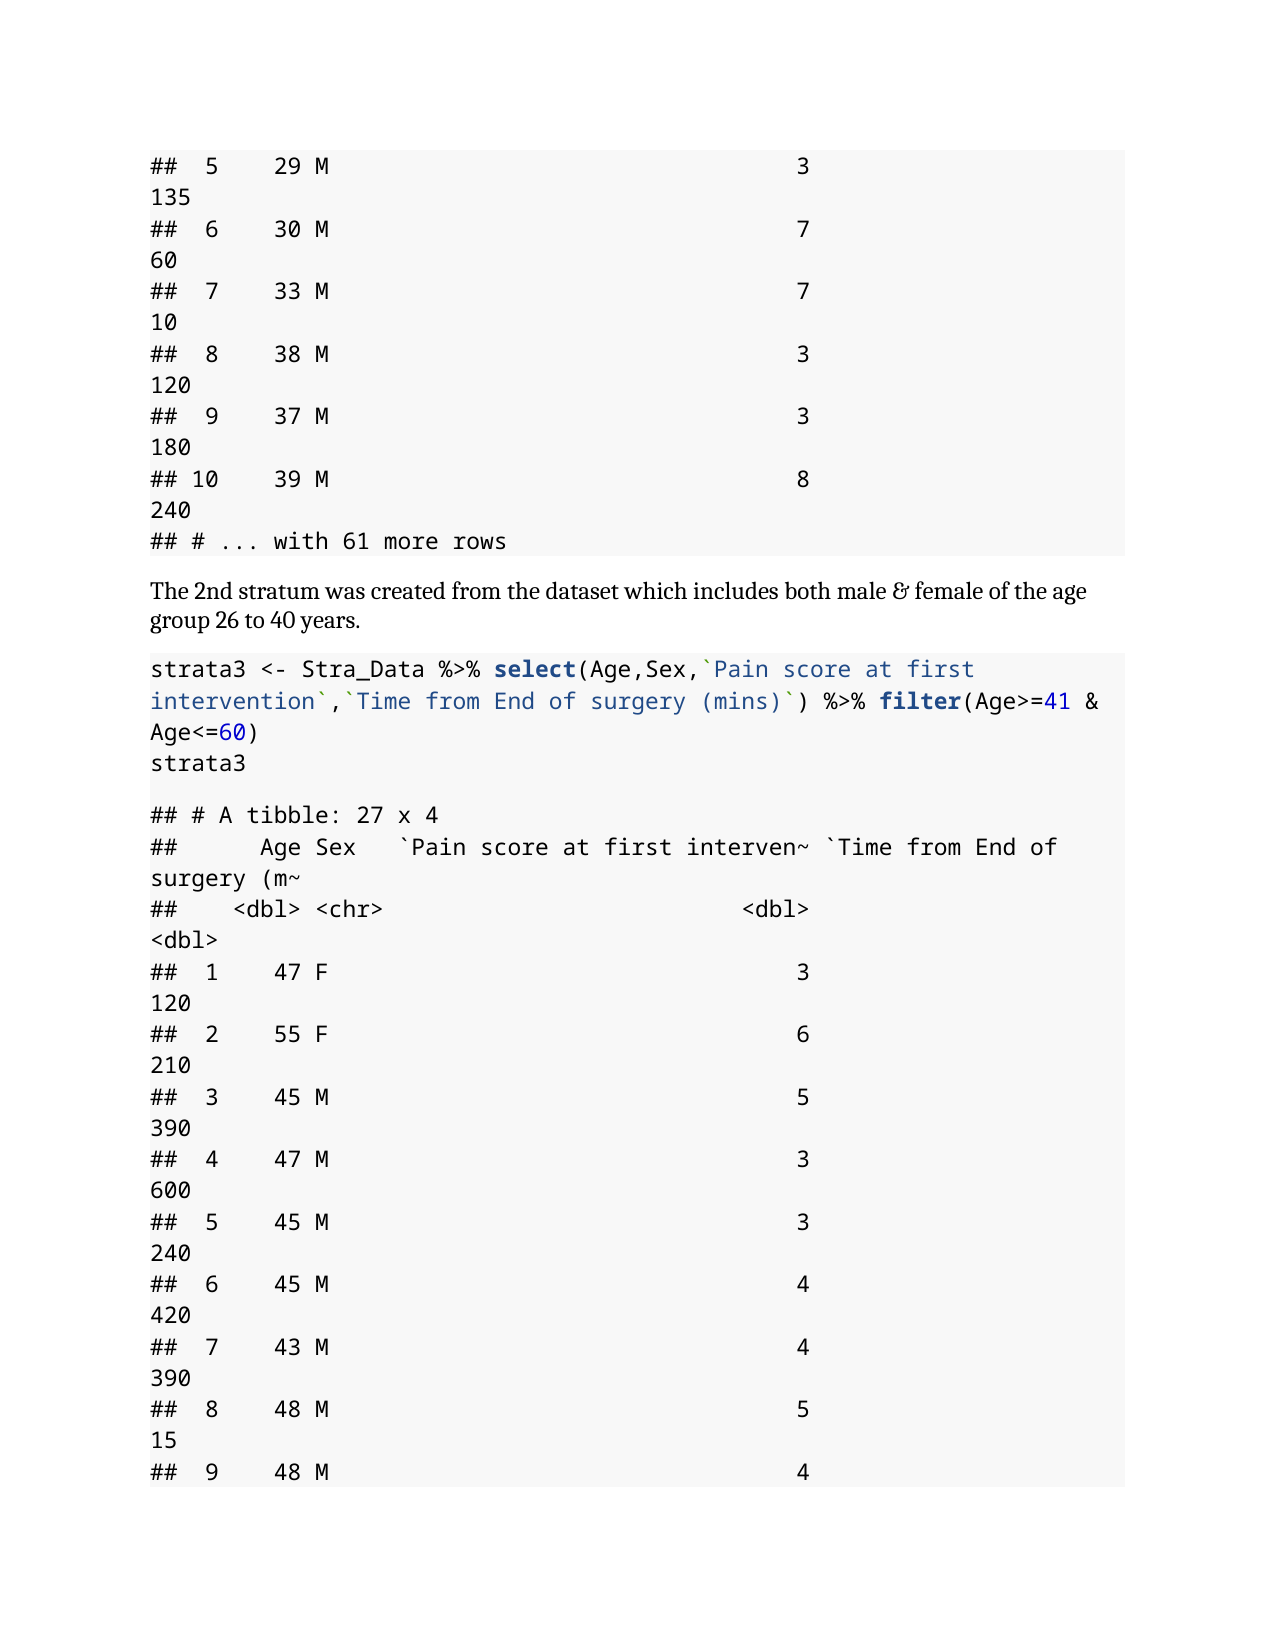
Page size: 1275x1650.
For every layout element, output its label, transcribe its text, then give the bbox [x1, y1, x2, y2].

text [150, 150, 1125, 556]
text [150, 799, 1125, 1487]
text The 2nd stratum was created from the dataset which includes both male & female of the age group 26 to 40 years. [150, 577, 1125, 634]
text strata3 <- Stra_Data %>% select(Age,Sex,`Pain score at first intervention`,`Time from End of surgery (mins)`) %>% filter(Age>=41 & Age<=60) strata3 [150, 653, 1125, 778]
